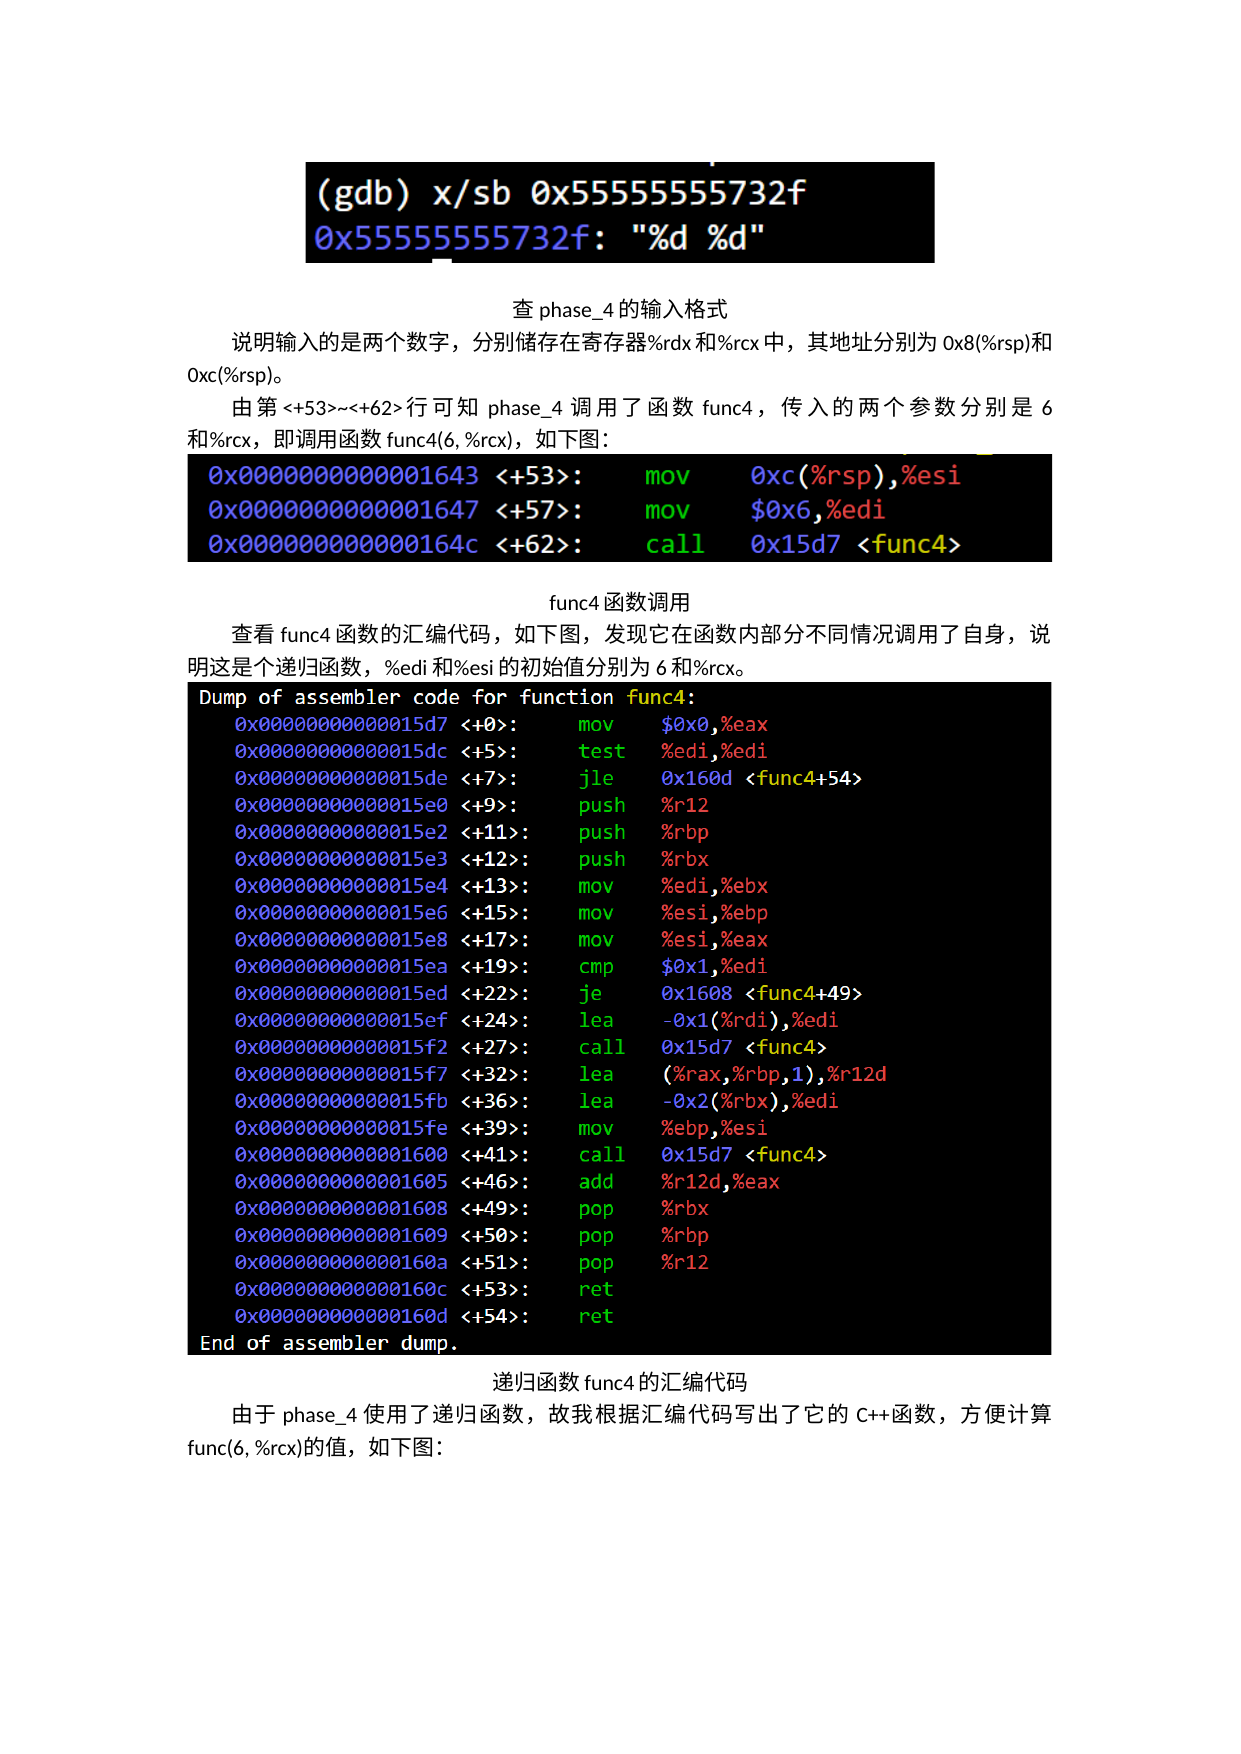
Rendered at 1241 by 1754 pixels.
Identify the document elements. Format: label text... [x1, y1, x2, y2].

text 由第<+53>~<+62>行可知phase_4调用了函数func4，传入的两个参数分别是6和%rcx，即调用函数func4(6, %rcx)，如下图： [187, 389, 1053, 454]
text 查phase_4的输入格式 [187, 292, 1053, 324]
text 查看func4函数的汇编代码，如下图，发现它在函数内部分不同情况调用了自身，说明这是个递归函数，%edi和%esi的初始值分别为6和%rcx。 [187, 617, 1053, 682]
picture [305, 162, 935, 263]
picture [187, 682, 1052, 1355]
picture [187, 454, 1053, 562]
text 由于phase_4使用了递归函数，故我根据汇编代码写出了它的C++函数，方便计算func(6, %rcx)的值，如下图： [187, 1397, 1053, 1462]
text func4函数调用 [187, 584, 1053, 617]
text 说明输入的是两个数字，分别储存在寄存器%rdx和%rcx中，其地址分别为0x8(%rsp)和0xc(%rsp)。 [187, 324, 1053, 389]
text 递归函数func4的汇编代码 [187, 1364, 1053, 1397]
